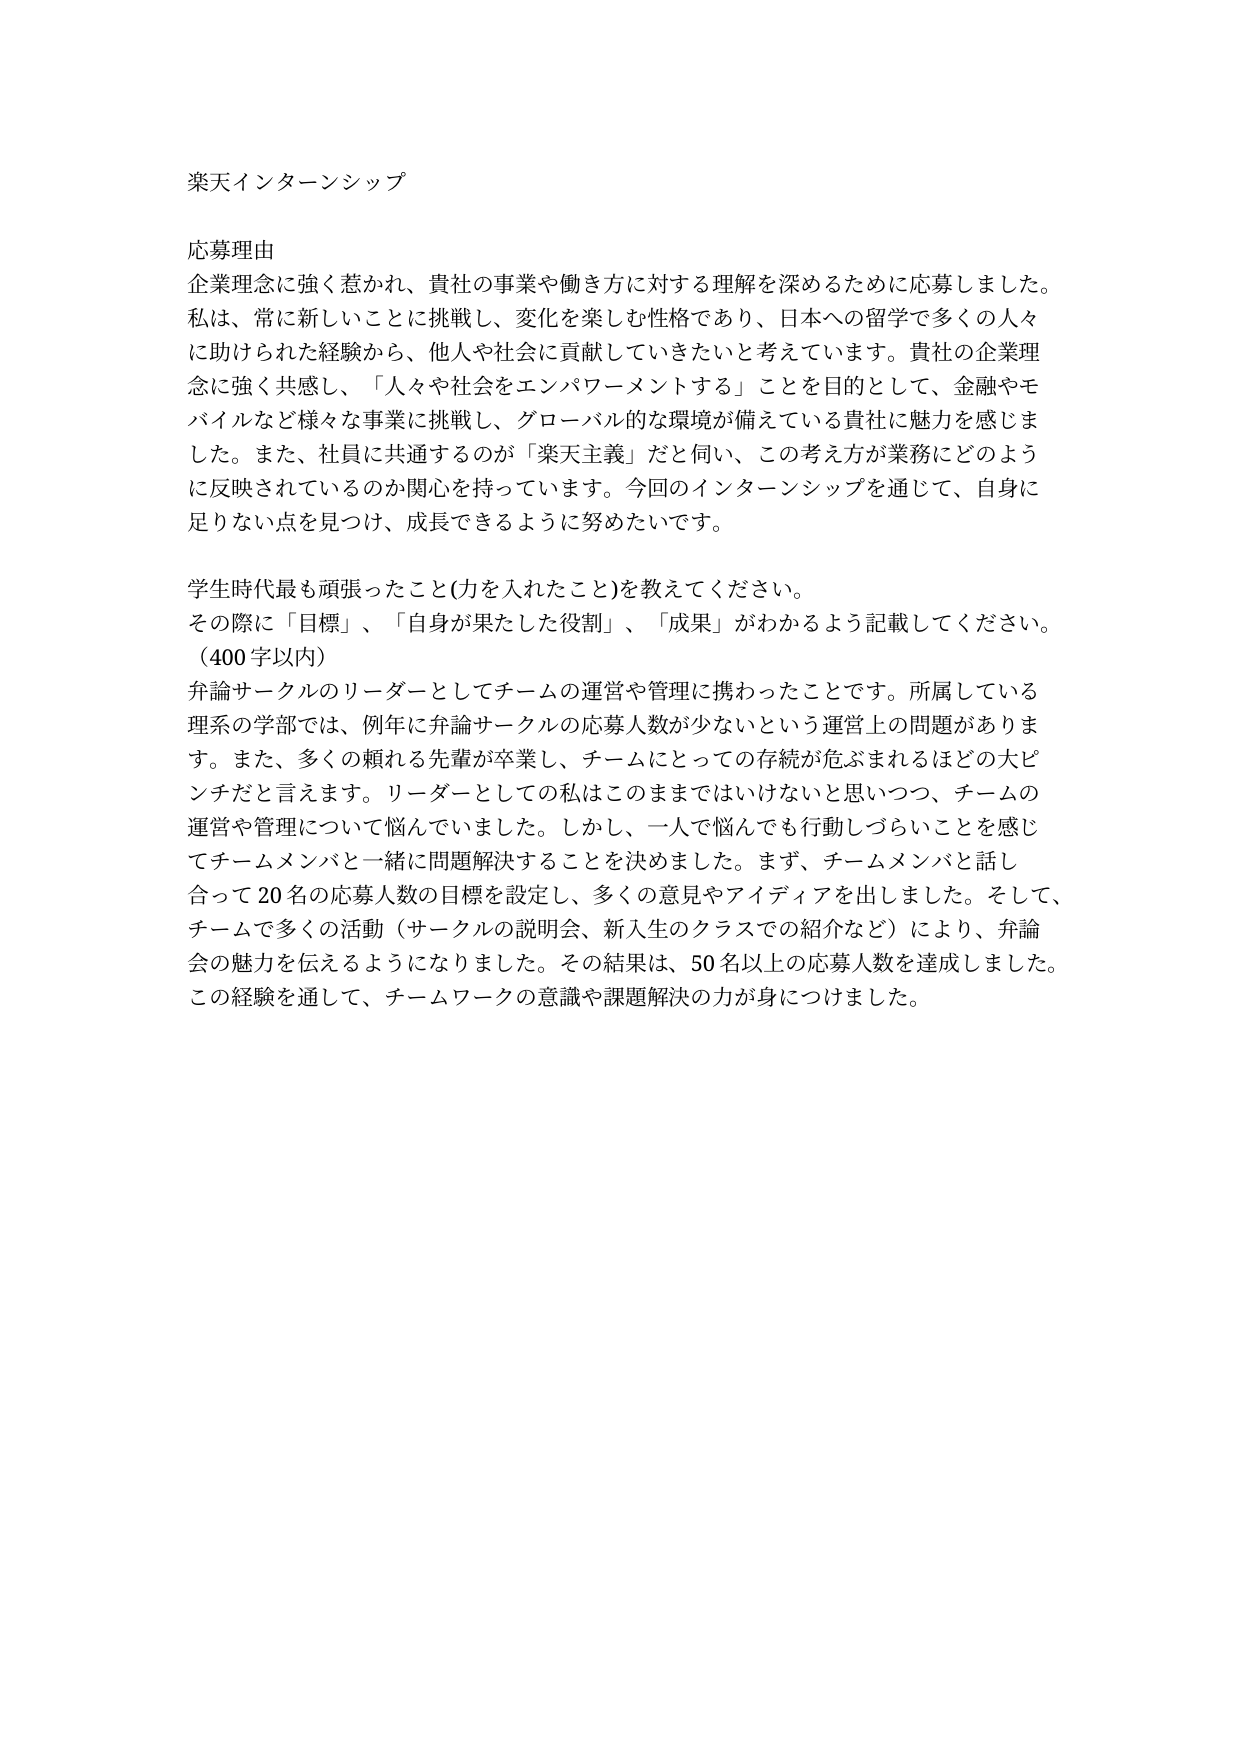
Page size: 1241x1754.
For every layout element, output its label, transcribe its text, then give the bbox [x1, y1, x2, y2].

text 応募理由 [187, 232, 1053, 266]
text 弁論サークルのリーダーとしてチームの運営や管理に携わったことです。所属している理系の学部では、例年に弁論サークルの応募人数が少ないという運営上の問題があります。また、多くの頼れる先輩が卒業し、チームにとっての存続が危ぶまれるほどの大ピンチだと言えます。リーダーとしての私はこのままではいけないと思いつつ、チームの運営や管理について悩んでいました。しかし、一人で悩んでも行動しづらいことを感じてチームメンバと一緒に問題解決することを決めました。まず、チームメンバと話し合って20名の応募人数の目標を設定し、多くの意見やアイディアを出しました。そして、チームで多くの活動（サークルの説明会、新入生のクラスでの紹介など）により、弁論会の魅力を伝えるようになりました。その結果は、50名以上の応募人数を達成しました。この経験を通して、チームワークの意識や課題解決の力が身につけました。 [187, 673, 1053, 1013]
text 企業理念に強く惹かれ、貴社の事業や働き方に対する理解を深めるために応募しました。私は、常に新しいことに挑戦し、変化を楽しむ性格であり、日本への留学で多くの人々に助けられた経験から、他人や社会に貢献していきたいと考えています。貴社の企業理念に強く共感し、「人々や社会をエンパワーメントする」ことを目的として、金融やモバイルなど様々な事業に挑戦し、グローバル的な環境が備えている貴社に魅力を感じました。また、社員に共通するのが「楽天主義」だと伺い、この考え方が業務にどのように反映されているのか関心を持っています。今回のインターンシップを通じて、自身に足りない点を見つけ、成長できるように努めたいです。 [187, 266, 1053, 537]
text 学生時代最も頑張ったこと(力を入れたこと)を教えてください。 [187, 571, 1053, 605]
text その際に「目標」、「自身が果たした役割」、「成果」がわかるよう記載してください。（400字以内） [187, 605, 1053, 673]
text 楽天インターンシップ [187, 164, 1053, 198]
